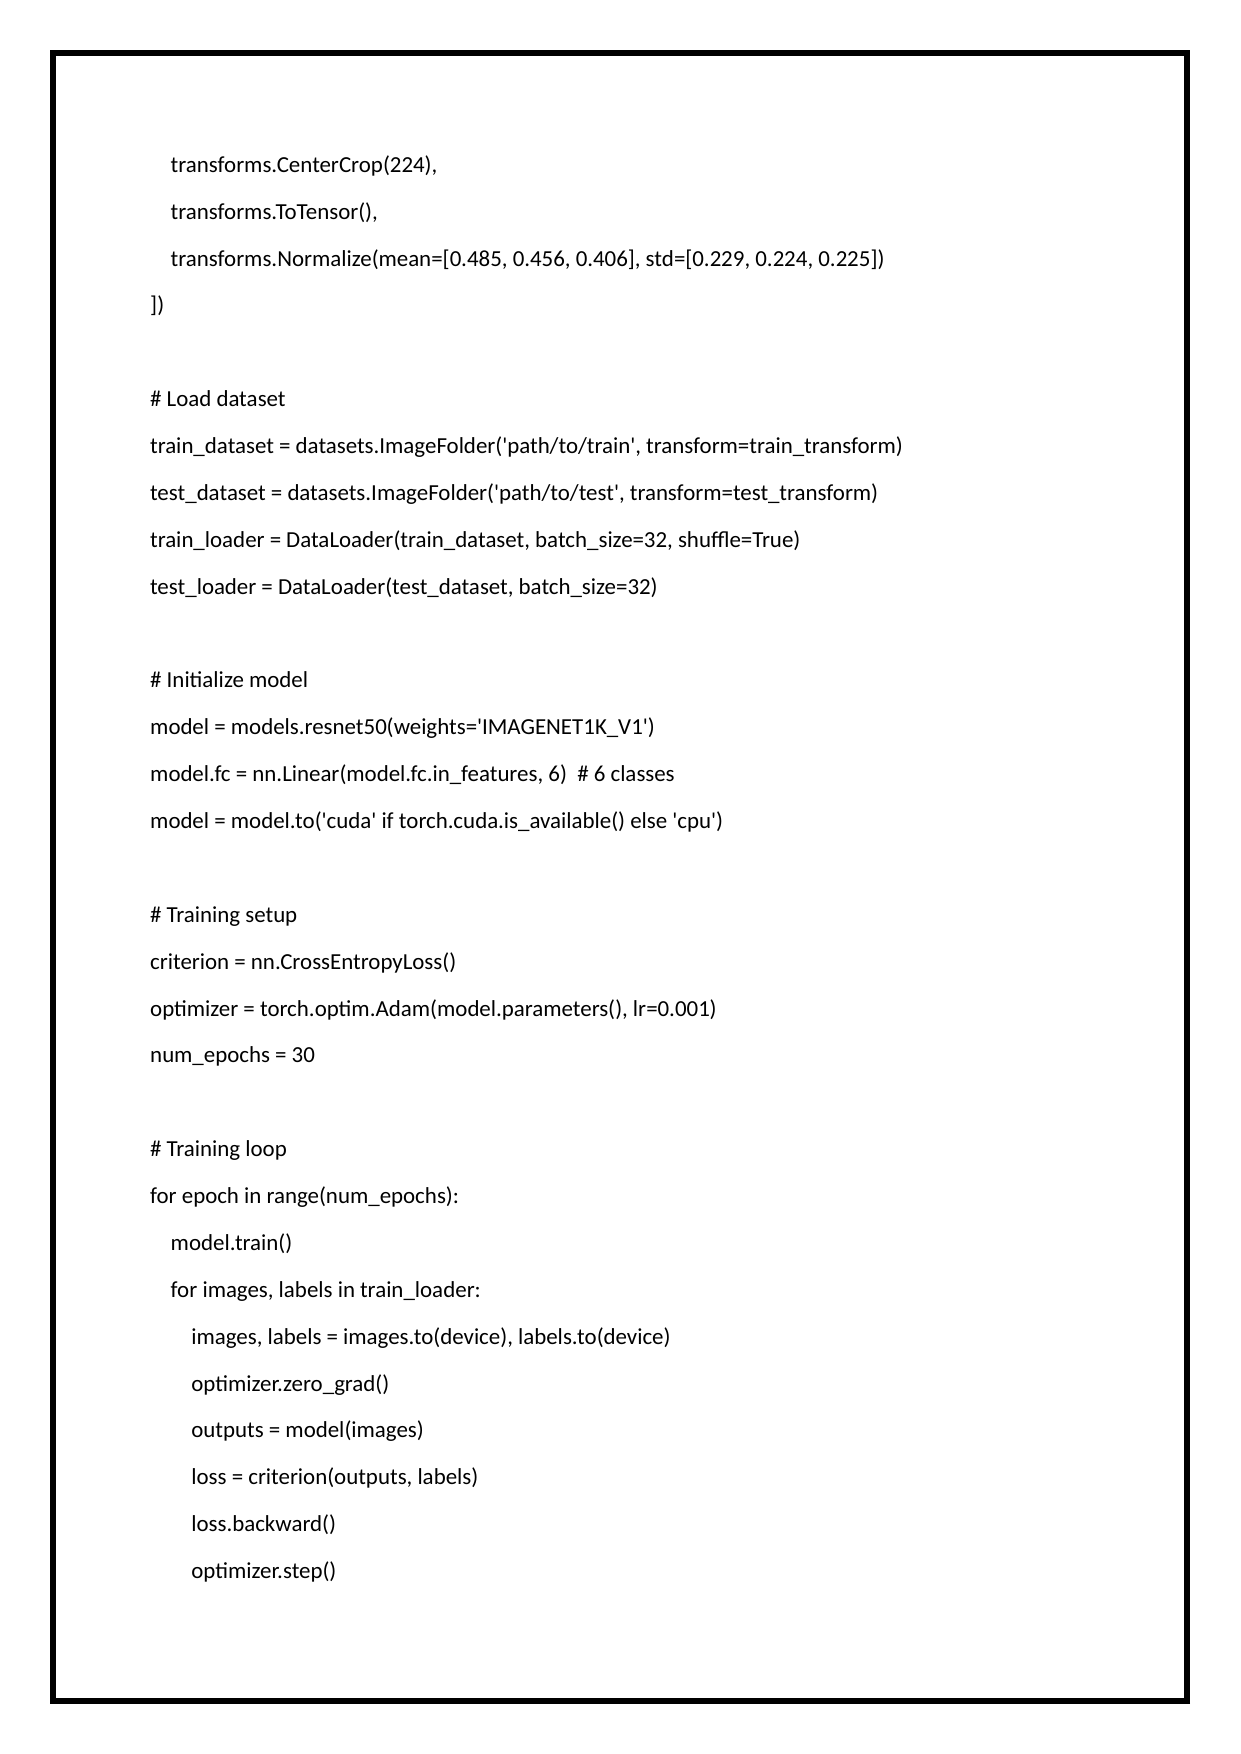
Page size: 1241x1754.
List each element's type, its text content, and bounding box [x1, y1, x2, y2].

text loss.backward() [150, 1509, 1090, 1537]
text train_dataset = datasets.ImageFolder('path/to/train', transform=train_transform) [150, 431, 1090, 459]
text ]) [150, 291, 1090, 319]
text test_dataset = datasets.ImageFolder('path/to/test', transform=test_transform) [150, 478, 1090, 506]
text optimizer.zero_grad() [150, 1369, 1090, 1397]
text num_epochs = 30 [150, 1041, 1090, 1069]
text for images, labels in train_loader: [150, 1275, 1090, 1303]
text model.train() [150, 1228, 1090, 1256]
text optimizer.step() [150, 1556, 1090, 1584]
text model = models.resnet50(weights='IMAGENET1K_V1') [150, 712, 1090, 741]
text loss = criterion(outputs, labels) [150, 1462, 1090, 1491]
text images, labels = images.to(device), labels.to(device) [150, 1322, 1090, 1350]
text transforms.CenterCrop(224), [150, 150, 1090, 178]
text test_loader = DataLoader(test_dataset, batch_size=32) [150, 572, 1090, 600]
text # Training setup [150, 900, 1090, 928]
text transforms.ToTensor(), [150, 197, 1090, 225]
text for epoch in range(num_epochs): [150, 1181, 1090, 1209]
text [150, 244, 1090, 272]
text criterion = nn.CrossEntropyLoss() [150, 947, 1090, 975]
text # Training loop [150, 1134, 1090, 1162]
text outputs = model(images) [150, 1416, 1090, 1444]
text # Load dataset [150, 384, 1090, 412]
text model = model.to('cuda' if torch.cuda.is_available() else 'cpu') [150, 806, 1090, 834]
text train_loader = DataLoader(train_dataset, batch_size=32, shuffle=True) [150, 525, 1090, 553]
text optimizer = torch.optim.Adam(model.parameters(), lr=0.001) [150, 994, 1090, 1022]
text # Initialize model [150, 666, 1090, 694]
text model.fc = nn.Linear(model.fc.in_features, 6) # 6 classes [150, 759, 1090, 787]
